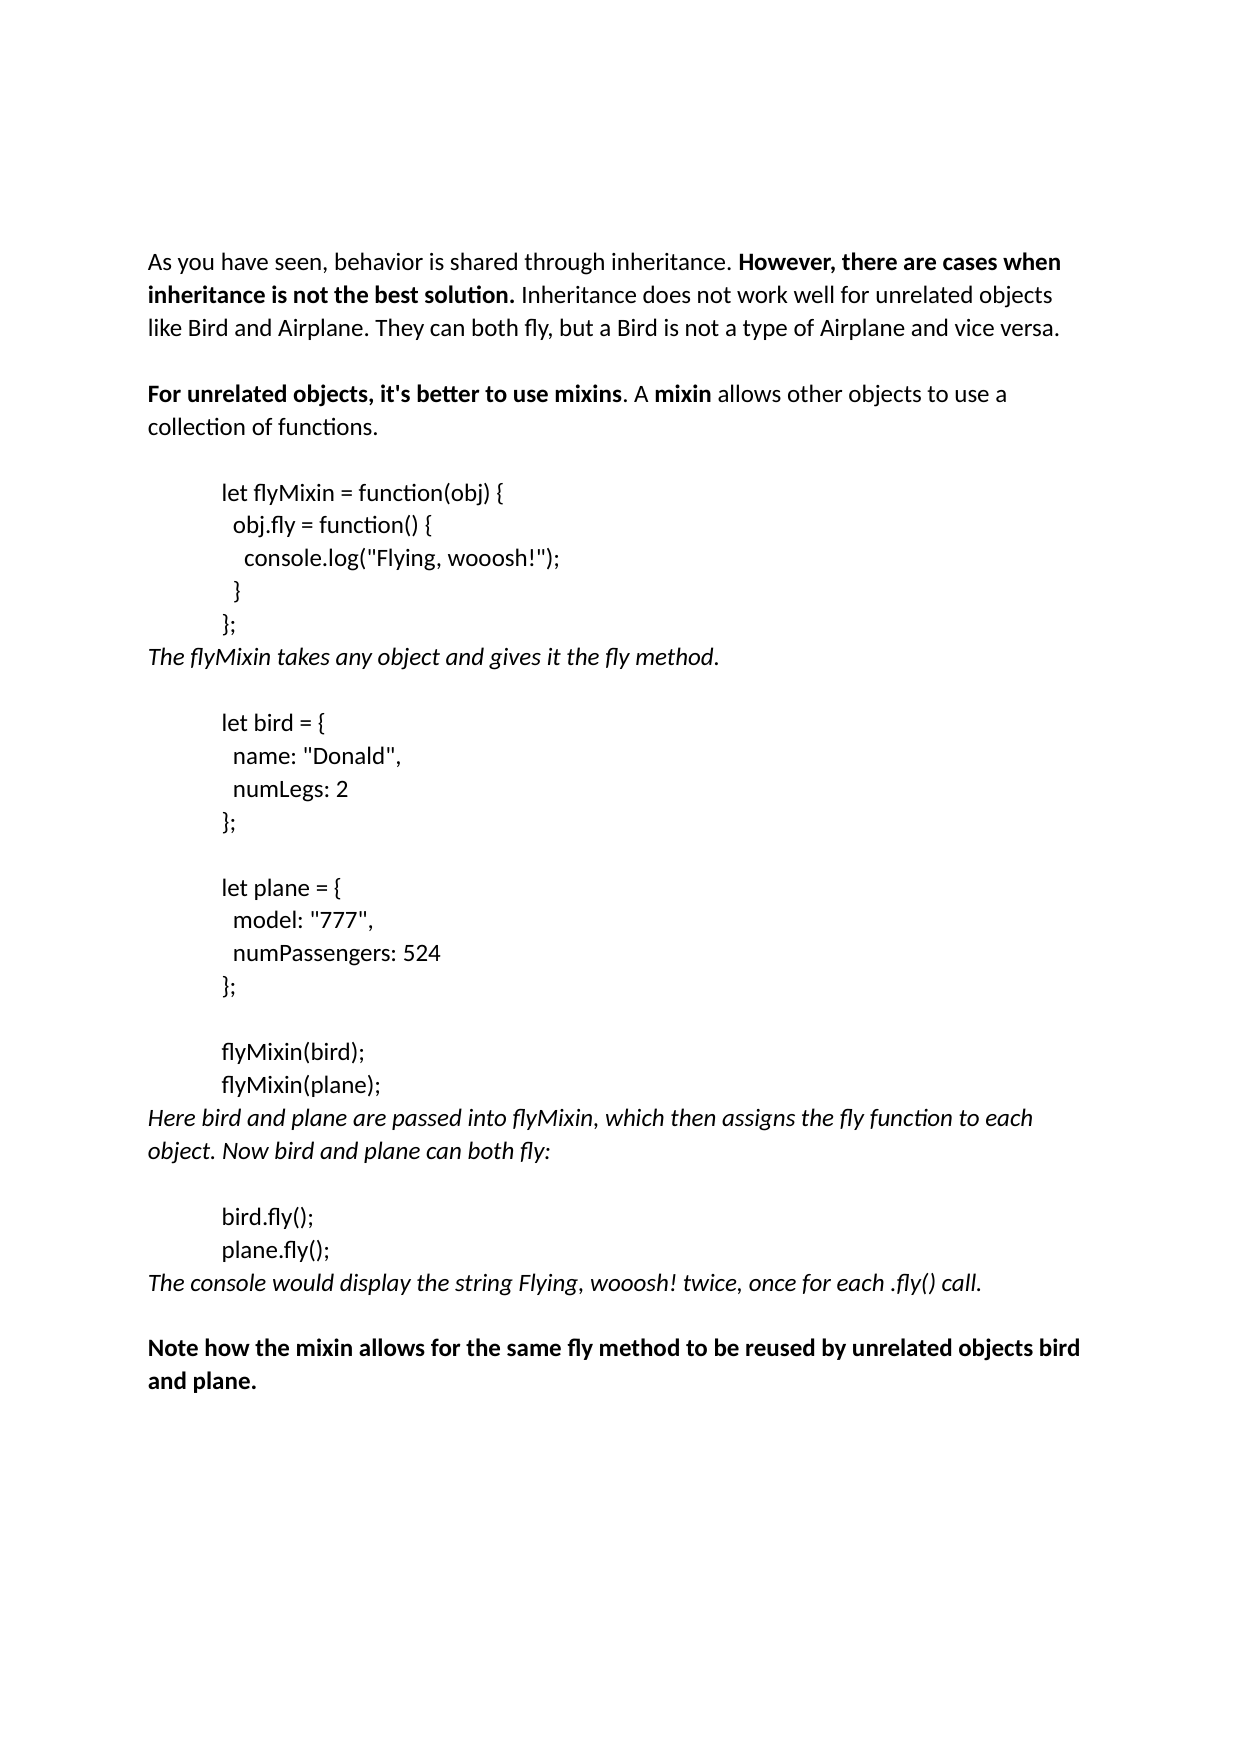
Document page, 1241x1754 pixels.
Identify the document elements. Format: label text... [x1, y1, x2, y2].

text The flyMixin takes any object and gives it the fly method. [148, 641, 1093, 672]
text flyMixin(bird); [221, 1036, 1093, 1067]
text console.log("Flying, wooosh!"); [221, 543, 1093, 573]
text }; [221, 806, 1093, 836]
text obj.fly = function() { [221, 510, 1093, 540]
text For unrelated objects, it's better to use mixins. A mixin allows other objects to use a collection of functions. [148, 378, 1093, 441]
text bird.fly(); [221, 1201, 1093, 1231]
text Here bird and plane are passed into flyMixin, which then assigns the fly function to each object. Now bird and plane can both fly: [148, 1102, 1093, 1166]
text The console would display the string Flying, wooosh! twice, once for each .fly() call. [148, 1267, 1093, 1297]
text name: "Donald", [221, 740, 1093, 771]
text let plane = { [221, 872, 1093, 902]
text plane.fly(); [221, 1234, 1093, 1264]
text model: "777", [221, 905, 1093, 935]
text Note how the mixin allows for the same fly method to be reused by unrelated objects bird and plane. [148, 1333, 1093, 1396]
text numLegs: 2 [221, 773, 1093, 803]
text flyMixin(plane); [221, 1069, 1093, 1100]
text As you have seen, behavior is shared through inheritance. However, there are cases when inheritance is not the best solution. Inheritance does not work well for unrelated objects like Bird and Airplane. They can both fly, but a Bird is not a type of Airplane and vice versa. [148, 246, 1093, 343]
text numPassengers: 524 [221, 938, 1093, 968]
text } [221, 576, 1093, 606]
text let flyMixin = function(obj) { [221, 477, 1093, 507]
text }; [221, 971, 1093, 1001]
text let bird = { [221, 707, 1093, 738]
text }; [221, 608, 1093, 639]
